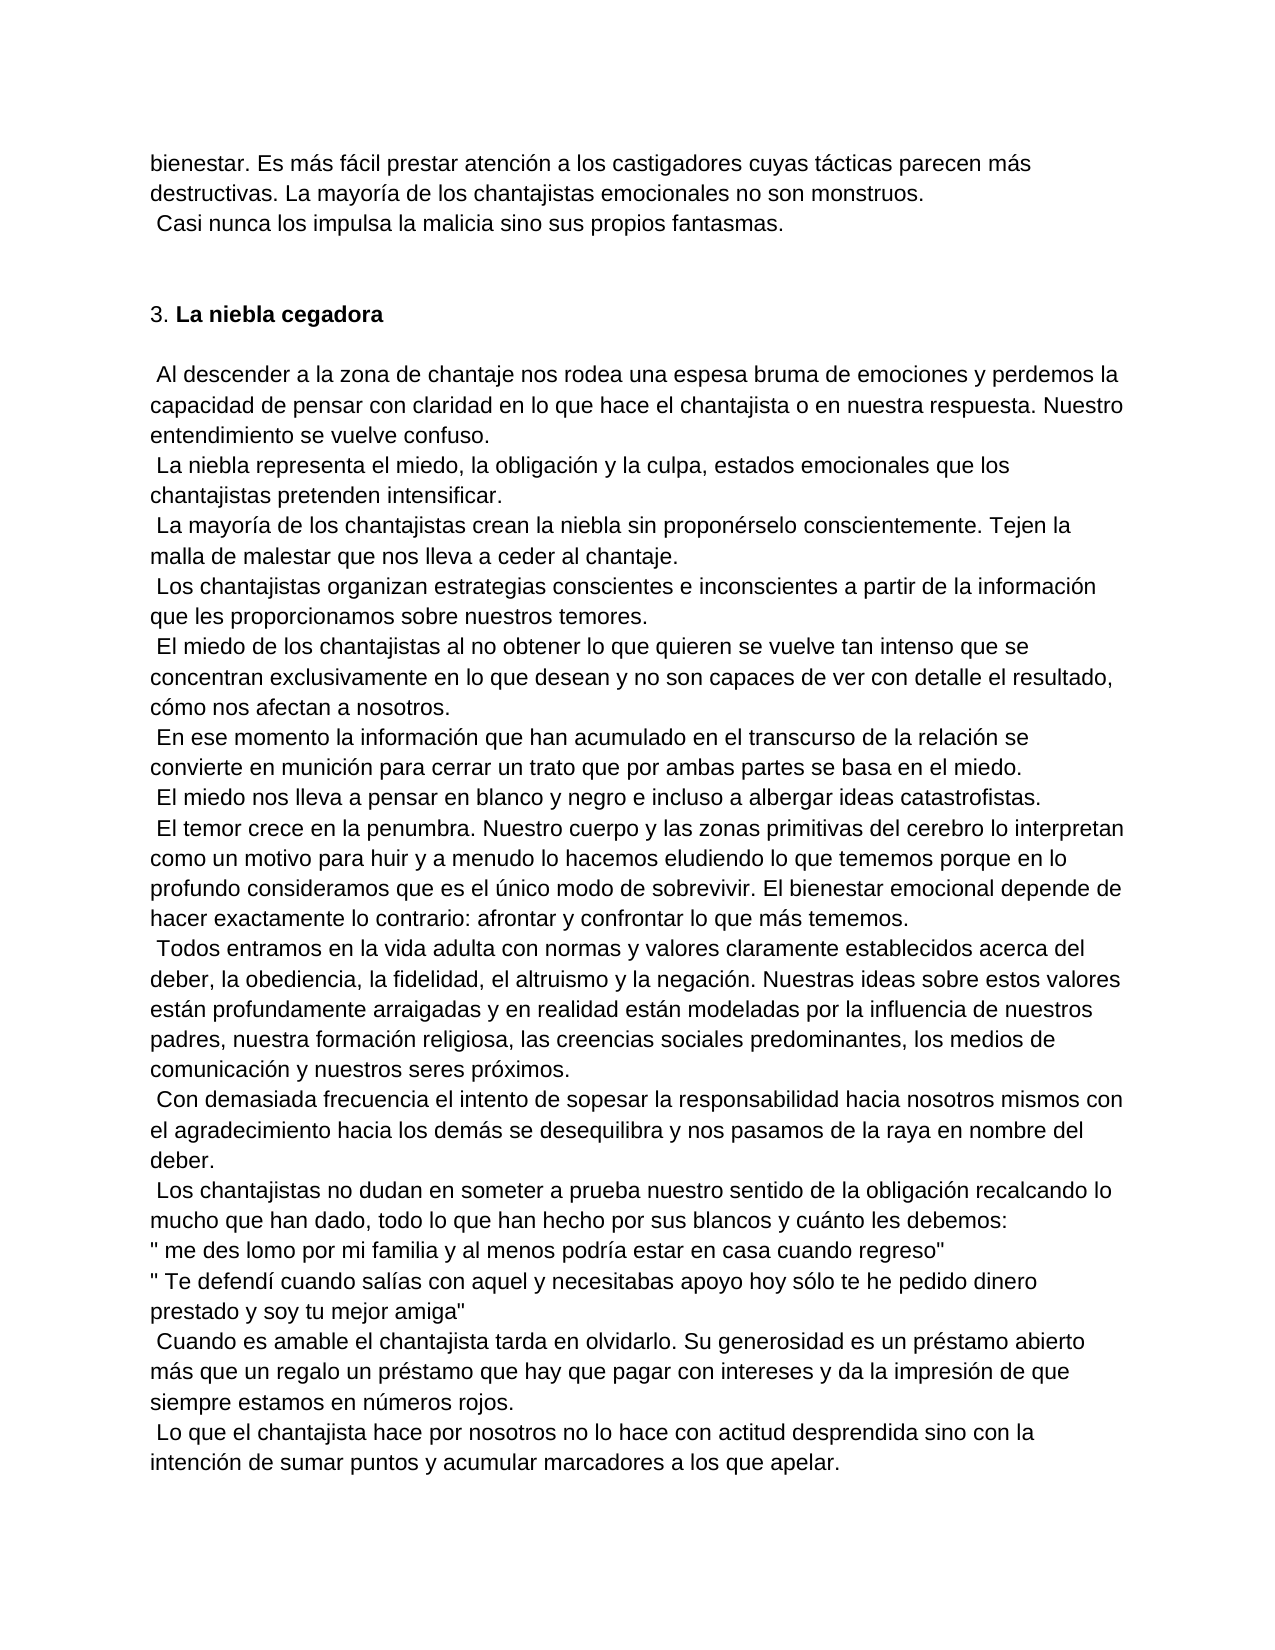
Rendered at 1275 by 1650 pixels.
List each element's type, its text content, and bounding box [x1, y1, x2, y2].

text " me des lomo por mi familia y al menos podría estar en casa cuando regreso" [150, 1237, 1125, 1264]
text " Te defendí cuando salías con aquel y necesitabas apoyo hoy sólo te he pedido dinero prestado y soy tu mejor amiga" [150, 1268, 1125, 1324]
text La niebla representa el miedo, la obligación y la culpa, estados emocionales que los chantajistas pretenden intensificar. [150, 452, 1125, 509]
text Con demasiada frecuencia el intento de sopesar la responsabilidad hacia nosotros mismos con el agradecimiento hacia los demás se desequilibra y nos pasamos de la raya en nombre del deber. [150, 1086, 1125, 1173]
text Los chantajistas organizan estrategias conscientes e inconscientes a partir de la información que les proporcionamos sobre nuestros temores. [150, 573, 1125, 629]
text 3. La niebla cegadora [150, 301, 1125, 327]
text Cuando es amable el chantajista tarda en olvidarlo. Su generosidad es un préstamo abierto más que un regalo un préstamo que hay que pagar con intereses y da la impresión de que siempre estamos en números rojos. [150, 1328, 1125, 1415]
text Lo que el chantajista hace por nosotros no lo hace con actitud desprendida sino con la intención de sumar puntos y acumular marcadores a los que apelar. [150, 1419, 1125, 1475]
text El temor crece en la penumbra. Nuestro cuerpo y las zonas primitivas del cerebro lo interpretan como un motivo para huir y a menudo lo hacemos eludiendo lo que tememos porque en lo profundo consideramos que es el único modo de sobrevivir. El bienestar emocional depende de hacer exactamente lo contrario: afrontar y confrontar lo que más tememos. [150, 814, 1125, 932]
text El miedo nos lleva a pensar en blanco y negro e incluso a albergar ideas catastrofistas. [150, 784, 1125, 811]
text El miedo de los chantajistas al no obtener lo que quieren se vuelve tan intenso que se concentran exclusivamente en lo que desean y no son capaces de ver con detalle el resultado, cómo nos afectan a nosotros. [150, 633, 1125, 720]
text Al descender a la zona de chantaje nos rodea una espesa bruma de emociones y perdemos la capacidad de pensar con claridad en lo que hace el chantajista o en nuestra respuesta. Nuestro entendimiento se vuelve confuso. [150, 361, 1125, 448]
text Los chantajistas no dudan en someter a prueba nuestro sentido de la obligación recalcando lo mucho que han dado, todo lo que han hecho por sus blancos y cuánto les debemos: [150, 1177, 1125, 1234]
text En ese momento la información que han acumulado en el transcurso de la relación se convierte en munición para cerrar un trato que por ambas partes se basa en el miedo. [150, 724, 1125, 781]
text La mayoría de los chantajistas crean la niebla sin proponérselo conscientemente. Tejen la malla de malestar que nos lleva a ceder al chantaje. [150, 512, 1125, 569]
text Casi nunca los impulsa la malicia sino sus propios fantasmas. [150, 210, 1125, 237]
text Todos entramos en la vida adulta con normas y valores claramente establecidos acerca del deber, la obediencia, la fidelidad, el altruismo y la negación. Nuestras ideas sobre estos valores están profundamente arraigadas y en realidad están modeladas por la influencia de nuestros padres, nuestra formación religiosa, las creencias sociales predominantes, los medios de comunicación y nuestros seres próximos. [150, 935, 1125, 1083]
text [150, 150, 1125, 207]
